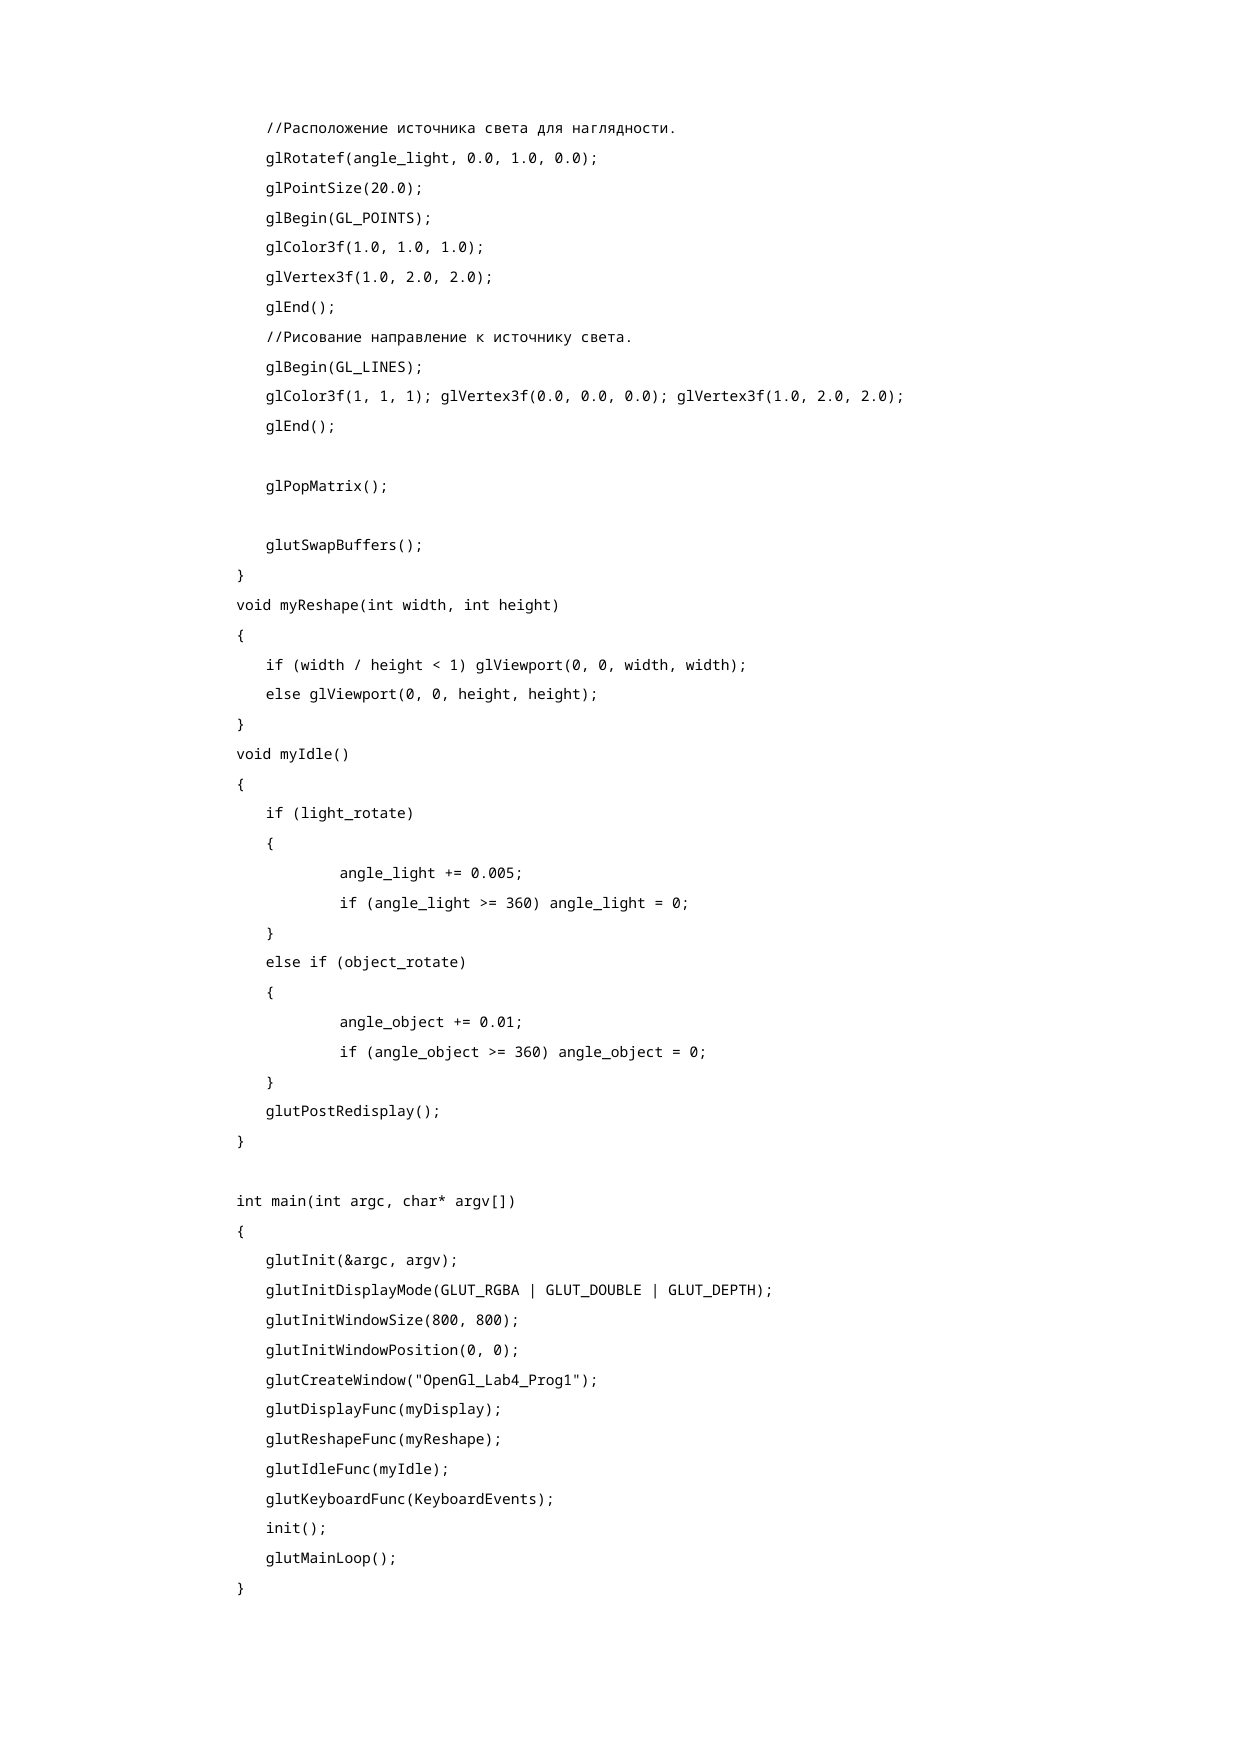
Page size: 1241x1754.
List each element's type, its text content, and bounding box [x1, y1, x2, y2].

list glutPostRedisplay(); [193, 1101, 1122, 1121]
list angle_object += 0.01; [193, 1012, 1122, 1032]
list if (width / height < 1) glViewport(0, 0, width, width); [193, 654, 1122, 674]
list int main(int argc, char* argv[]) [193, 1191, 1122, 1211]
list } [193, 565, 1122, 585]
list void myIdle() [193, 744, 1122, 764]
list glutInitWindowPosition(0, 0); [193, 1339, 1122, 1359]
list glEnd(); [193, 416, 1122, 436]
list } [193, 1131, 1122, 1151]
list glutKeyboardFunc(KeyboardEvents); [193, 1488, 1122, 1508]
list } [193, 1578, 1122, 1598]
list glutReshapeFunc(myReshape); [193, 1429, 1122, 1449]
list //Рисование направление к источнику света. [193, 327, 1122, 347]
list glPopMatrix(); [193, 476, 1122, 496]
list glBegin(GL_POINTS); [193, 207, 1122, 227]
list glutIdleFunc(myIdle); [193, 1459, 1122, 1479]
list { [193, 773, 1122, 793]
list glRotatef(angle_light, 0.0, 1.0, 0.0); [193, 148, 1122, 168]
list glBegin(GL_LINES); [193, 356, 1122, 376]
list init(); [193, 1518, 1122, 1538]
list } [193, 922, 1122, 942]
list glutInitDisplayMode(GLUT_RGBA | GLUT_DOUBLE | GLUT_DEPTH); [193, 1280, 1122, 1300]
list glutSwapBuffers(); [193, 535, 1122, 555]
list glutCreateWindow("OpenGl_Lab4_Prog1"); [193, 1369, 1122, 1389]
list { [193, 833, 1122, 853]
list { [193, 1220, 1122, 1240]
list { [193, 982, 1122, 1002]
list glutMainLoop(); [193, 1548, 1122, 1568]
list angle_light += 0.005; [193, 863, 1122, 883]
list else glViewport(0, 0, height, height); [193, 684, 1122, 704]
list glColor3f(1, 1, 1); glVertex3f(0.0, 0.0, 0.0); glVertex3f(1.0, 2.0, 2.0); [193, 386, 1122, 406]
list { [193, 624, 1122, 644]
list glPointSize(20.0); [193, 178, 1122, 198]
list else if (object_rotate) [193, 952, 1122, 972]
list glutInit(&argc, argv); [193, 1250, 1122, 1270]
list glVertex3f(1.0, 2.0, 2.0); [193, 267, 1122, 287]
list } [193, 714, 1122, 734]
list if (light_rotate) [193, 803, 1122, 823]
list //Расположение источника света для наглядности. [193, 118, 1122, 138]
list if (angle_object >= 360) angle_object = 0; [193, 1042, 1122, 1062]
list void myReshape(int width, int height) [193, 595, 1122, 615]
list glColor3f(1.0, 1.0, 1.0); [193, 237, 1122, 257]
list glutInitWindowSize(800, 800); [193, 1310, 1122, 1330]
list } [193, 1071, 1122, 1091]
list if (angle_light >= 360) angle_light = 0; [193, 893, 1122, 913]
list glutDisplayFunc(myDisplay); [193, 1399, 1122, 1419]
list glEnd(); [193, 297, 1122, 317]
